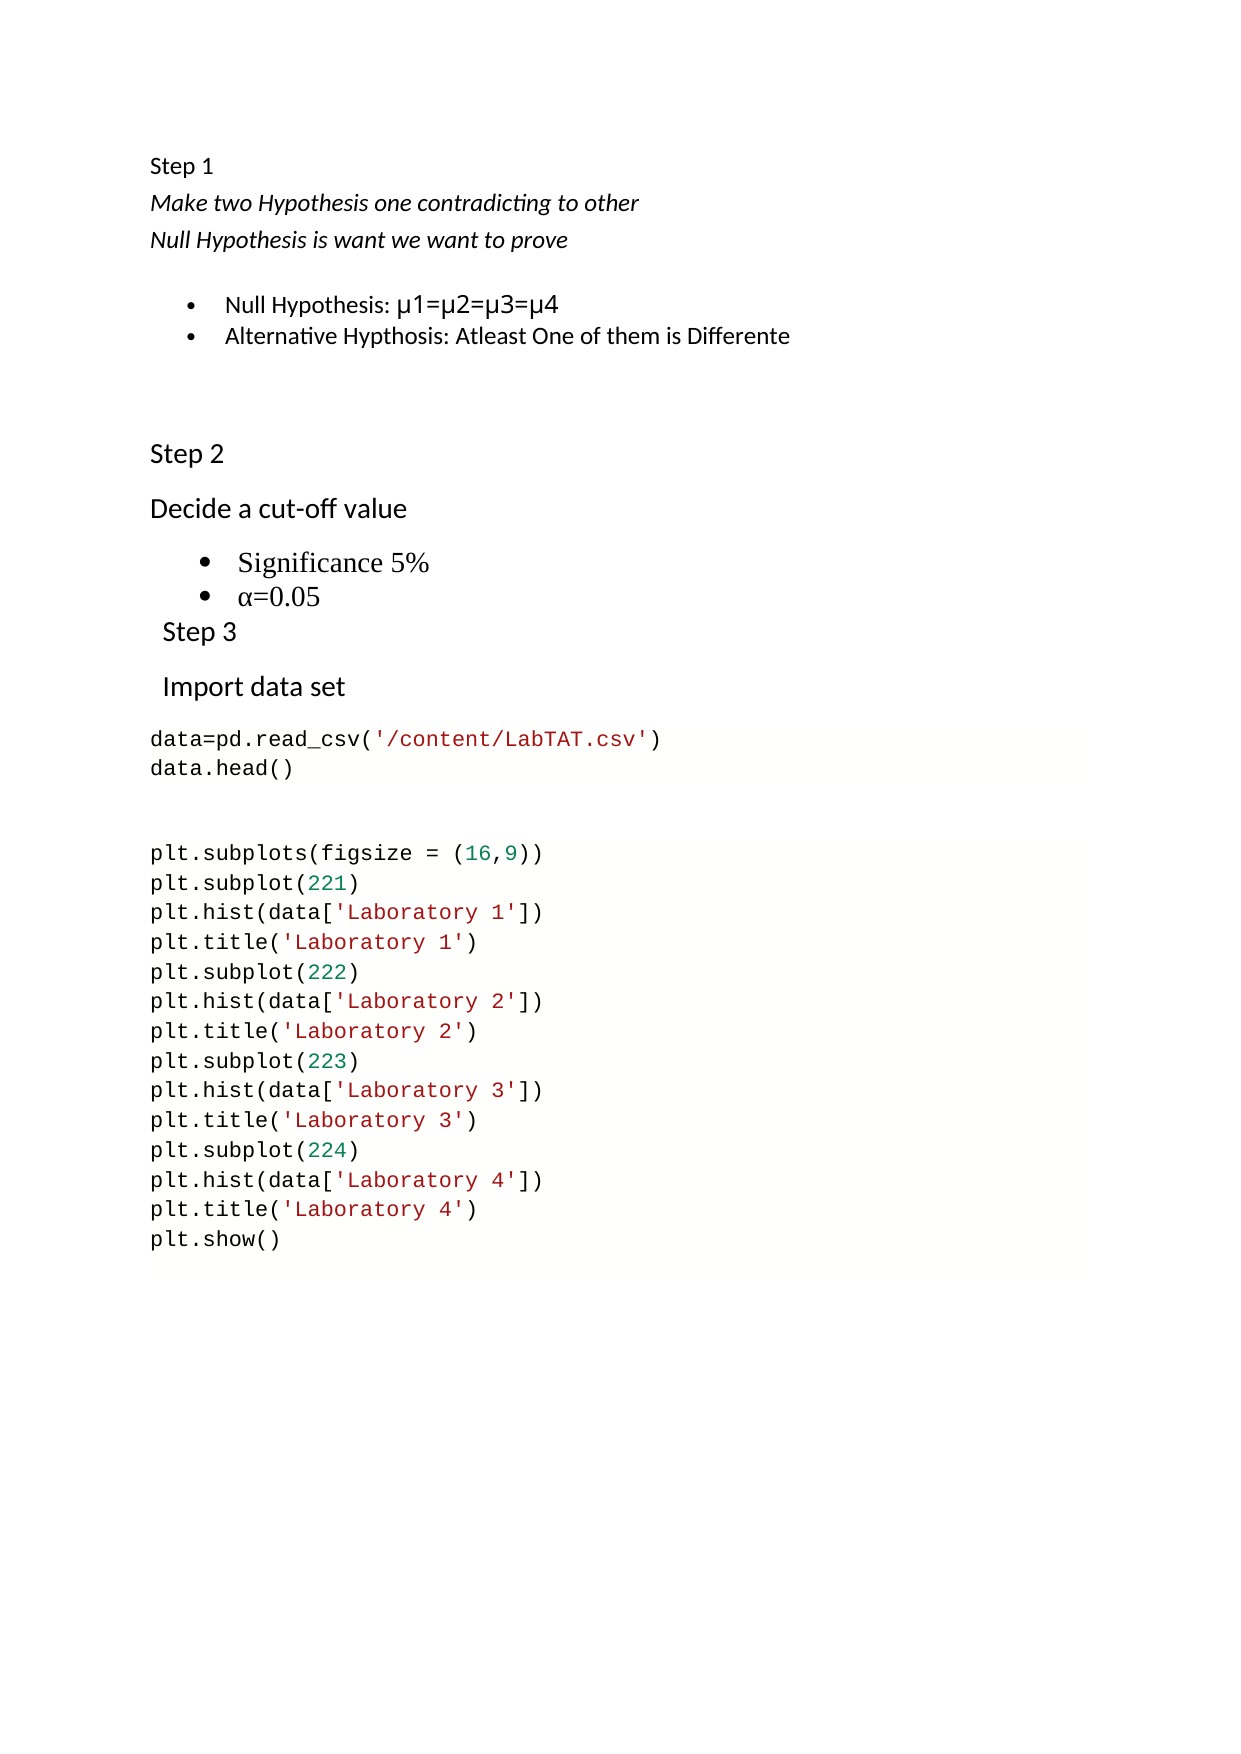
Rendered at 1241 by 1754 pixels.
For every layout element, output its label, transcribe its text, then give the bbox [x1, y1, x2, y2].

text plt.title('Laboratory 1') [150, 926, 1090, 956]
text plt.hist(data['Laboratory 1']) [150, 897, 1090, 926]
text plt.hist(data['Laboratory 2']) [150, 986, 1090, 1015]
text plt.hist(data['Laboratory 3']) [150, 1075, 1090, 1104]
text plt.subplots(figsize = (16,9)) [150, 837, 1090, 867]
text plt.hist(data['Laboratory 4']) [150, 1164, 1090, 1193]
text plt.title('Laboratory 4') [150, 1193, 1090, 1223]
text data.head() [150, 752, 1090, 782]
subtitle Step 1 [150, 150, 1090, 181]
subtitle Null Hypothesis is want we want to prove [150, 224, 1090, 255]
text Import data set [162, 668, 1090, 703]
text plt.subplot(222) [150, 956, 1090, 986]
list Null Hypothesis: μ1=μ2=μ3=μ4 [187, 286, 1090, 320]
text Step 3 [162, 613, 1090, 648]
text Step 2 [150, 435, 1090, 471]
text plt.subplot(221) [150, 867, 1090, 897]
text Decide a cut-off value [150, 490, 1090, 526]
list Alternative Hypthosis: Atleast One of them is Differente [187, 320, 1090, 351]
subtitle Make two Hypothesis one contradicting to other [150, 187, 1090, 218]
list Significance 5% [200, 545, 1090, 579]
text plt.show() [150, 1223, 1090, 1253]
text plt.subplot(224) [150, 1134, 1090, 1164]
text plt.title('Laboratory 3') [150, 1104, 1090, 1134]
list α=0.05 [200, 579, 1090, 613]
text plt.subplot(223) [150, 1045, 1090, 1075]
text data=pd.read_csv('/content/LabTAT.csv') [150, 723, 1090, 752]
text plt.title('Laboratory 2') [150, 1015, 1090, 1045]
